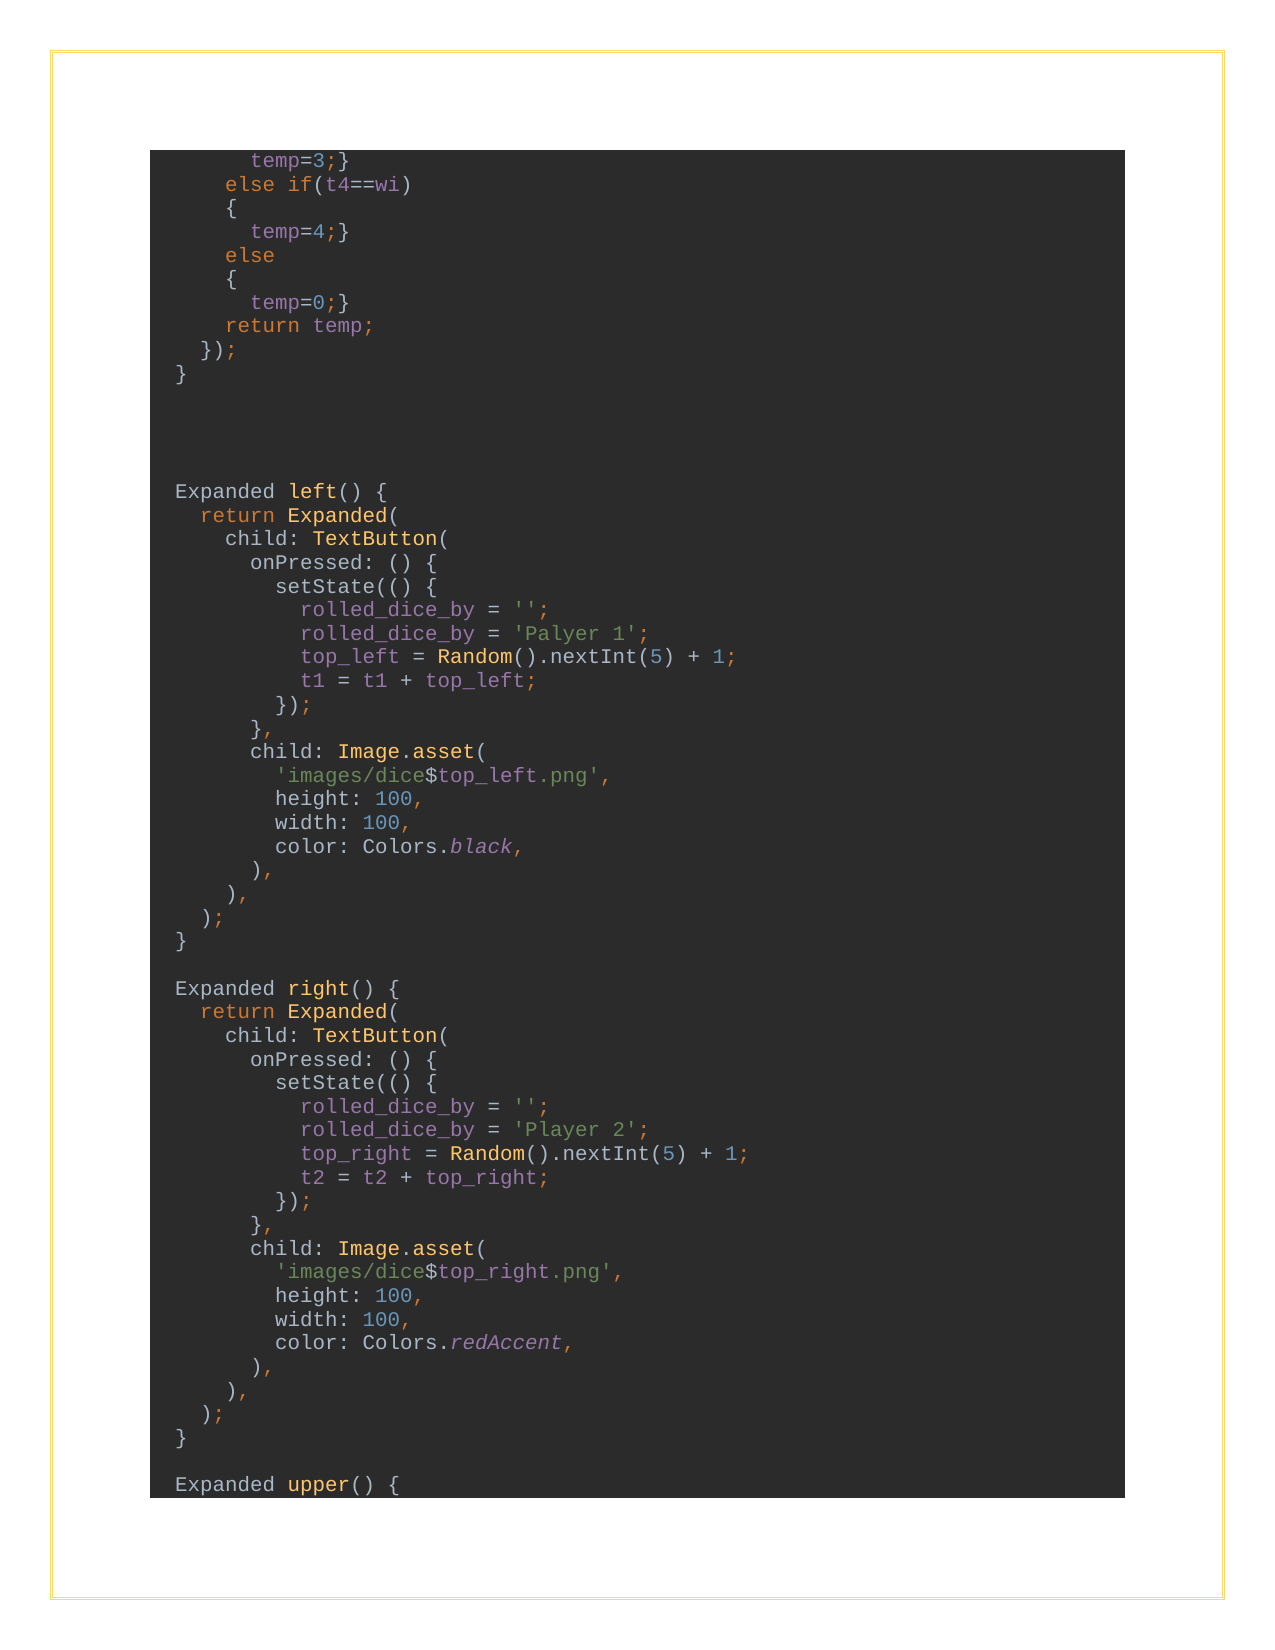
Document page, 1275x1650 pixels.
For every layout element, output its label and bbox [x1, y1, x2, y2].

text [150, 150, 1125, 1498]
